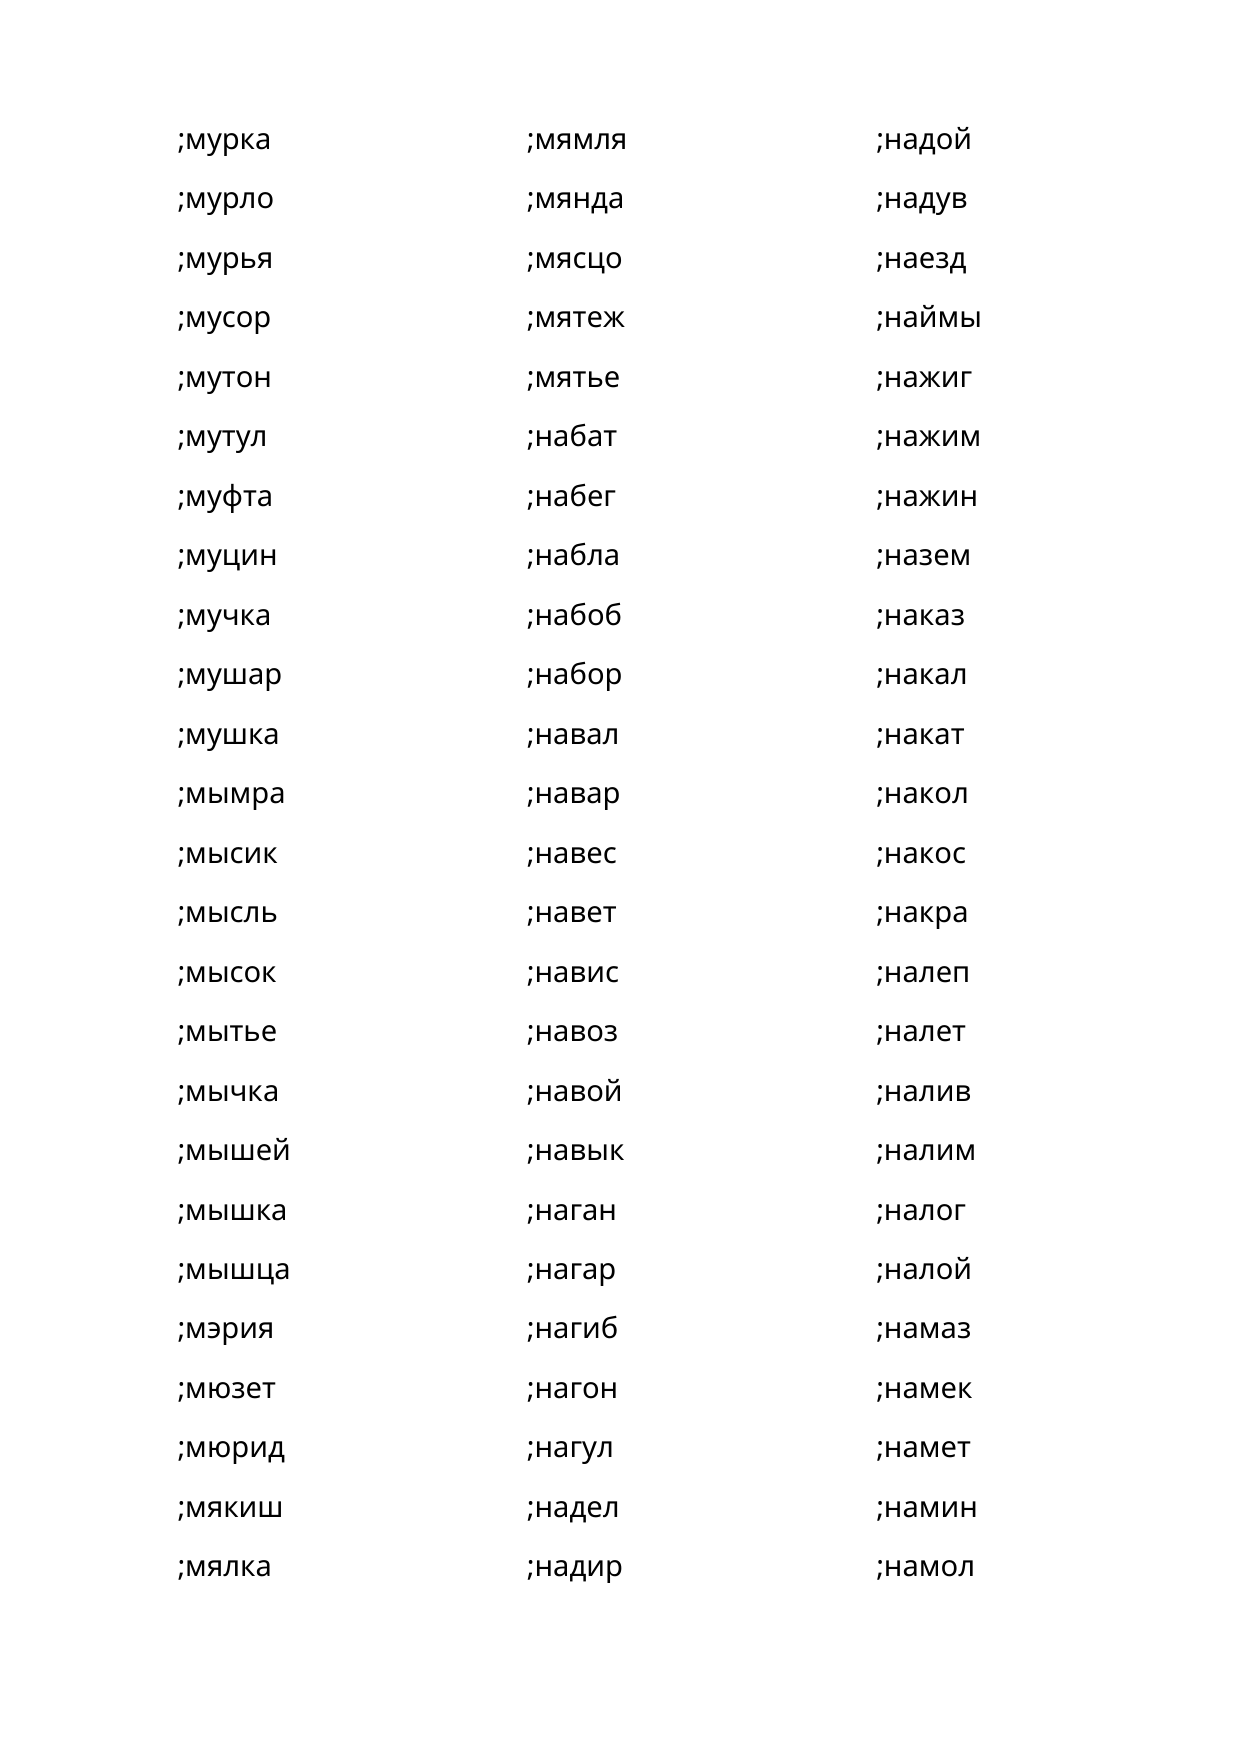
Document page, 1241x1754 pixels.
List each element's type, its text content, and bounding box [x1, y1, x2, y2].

text ;навет [527, 891, 802, 931]
text ;мычка [177, 1070, 453, 1109]
text ;мурка [177, 118, 453, 158]
text ;набор [527, 653, 802, 693]
text ;мурло [177, 178, 453, 217]
text ;мямля [527, 118, 802, 158]
text ;накос [876, 832, 1152, 872]
text ;мутон [177, 356, 453, 396]
text ;надой [876, 118, 1152, 158]
text ;мусор [177, 297, 453, 336]
text ;муфта [177, 475, 453, 515]
text ;намол [876, 1546, 1152, 1585]
text ;нажин [876, 475, 1152, 515]
text ;накат [876, 713, 1152, 753]
text ;навес [527, 832, 802, 872]
text ;мышца [177, 1248, 453, 1288]
text ;мюзет [177, 1367, 453, 1407]
text ;надел [527, 1486, 802, 1526]
text ;нагар [527, 1248, 802, 1288]
text ;мымра [177, 772, 453, 812]
text ;намек [876, 1367, 1152, 1407]
text ;навык [527, 1129, 802, 1169]
text ;мучка [177, 594, 453, 634]
text ;намаз [876, 1308, 1152, 1347]
text ;мутул [177, 416, 453, 455]
text ;мэрия [177, 1308, 453, 1347]
text ;мушка [177, 713, 453, 753]
text ;наказ [876, 594, 1152, 634]
text ;налой [876, 1248, 1152, 1288]
text ;набоб [527, 594, 802, 634]
text ;навар [527, 772, 802, 812]
text ;налет [876, 1010, 1152, 1050]
text ;накал [876, 653, 1152, 693]
text ;мысик [177, 832, 453, 872]
text ;набег [527, 475, 802, 515]
text ;нагиб [527, 1308, 802, 1347]
text ;наезд [876, 237, 1152, 277]
text ;налеп [876, 951, 1152, 991]
text ;набла [527, 534, 802, 574]
text ;набат [527, 416, 802, 455]
text ;мятеж [527, 297, 802, 336]
text ;навоз [527, 1010, 802, 1050]
text ;мялка [177, 1546, 453, 1585]
text ;налив [876, 1070, 1152, 1109]
text ;мурья [177, 237, 453, 277]
text ;мясцо [527, 237, 802, 277]
text ;назем [876, 534, 1152, 574]
text ;нажим [876, 416, 1152, 455]
text ;налог [876, 1189, 1152, 1228]
text ;мышка [177, 1189, 453, 1228]
text ;мятье [527, 356, 802, 396]
text ;навой [527, 1070, 802, 1109]
text ;нагон [527, 1367, 802, 1407]
text ;мысль [177, 891, 453, 931]
text ;навис [527, 951, 802, 991]
text ;наймы [876, 297, 1152, 336]
text ;накра [876, 891, 1152, 931]
text ;мякиш [177, 1486, 453, 1526]
text ;нагул [527, 1427, 802, 1466]
text ;налим [876, 1129, 1152, 1169]
text ;накол [876, 772, 1152, 812]
text ;мушар [177, 653, 453, 693]
text ;навал [527, 713, 802, 753]
text ;наган [527, 1189, 802, 1228]
text ;надир [527, 1546, 802, 1585]
text ;намет [876, 1427, 1152, 1466]
text ;надув [876, 178, 1152, 217]
text ;мянда [527, 178, 802, 217]
text ;нажиг [876, 356, 1152, 396]
text ;намин [876, 1486, 1152, 1526]
text ;мысок [177, 951, 453, 991]
text ;мышей [177, 1129, 453, 1169]
text ;мюрид [177, 1427, 453, 1466]
text ;муцин [177, 534, 453, 574]
text ;мытье [177, 1010, 453, 1050]
